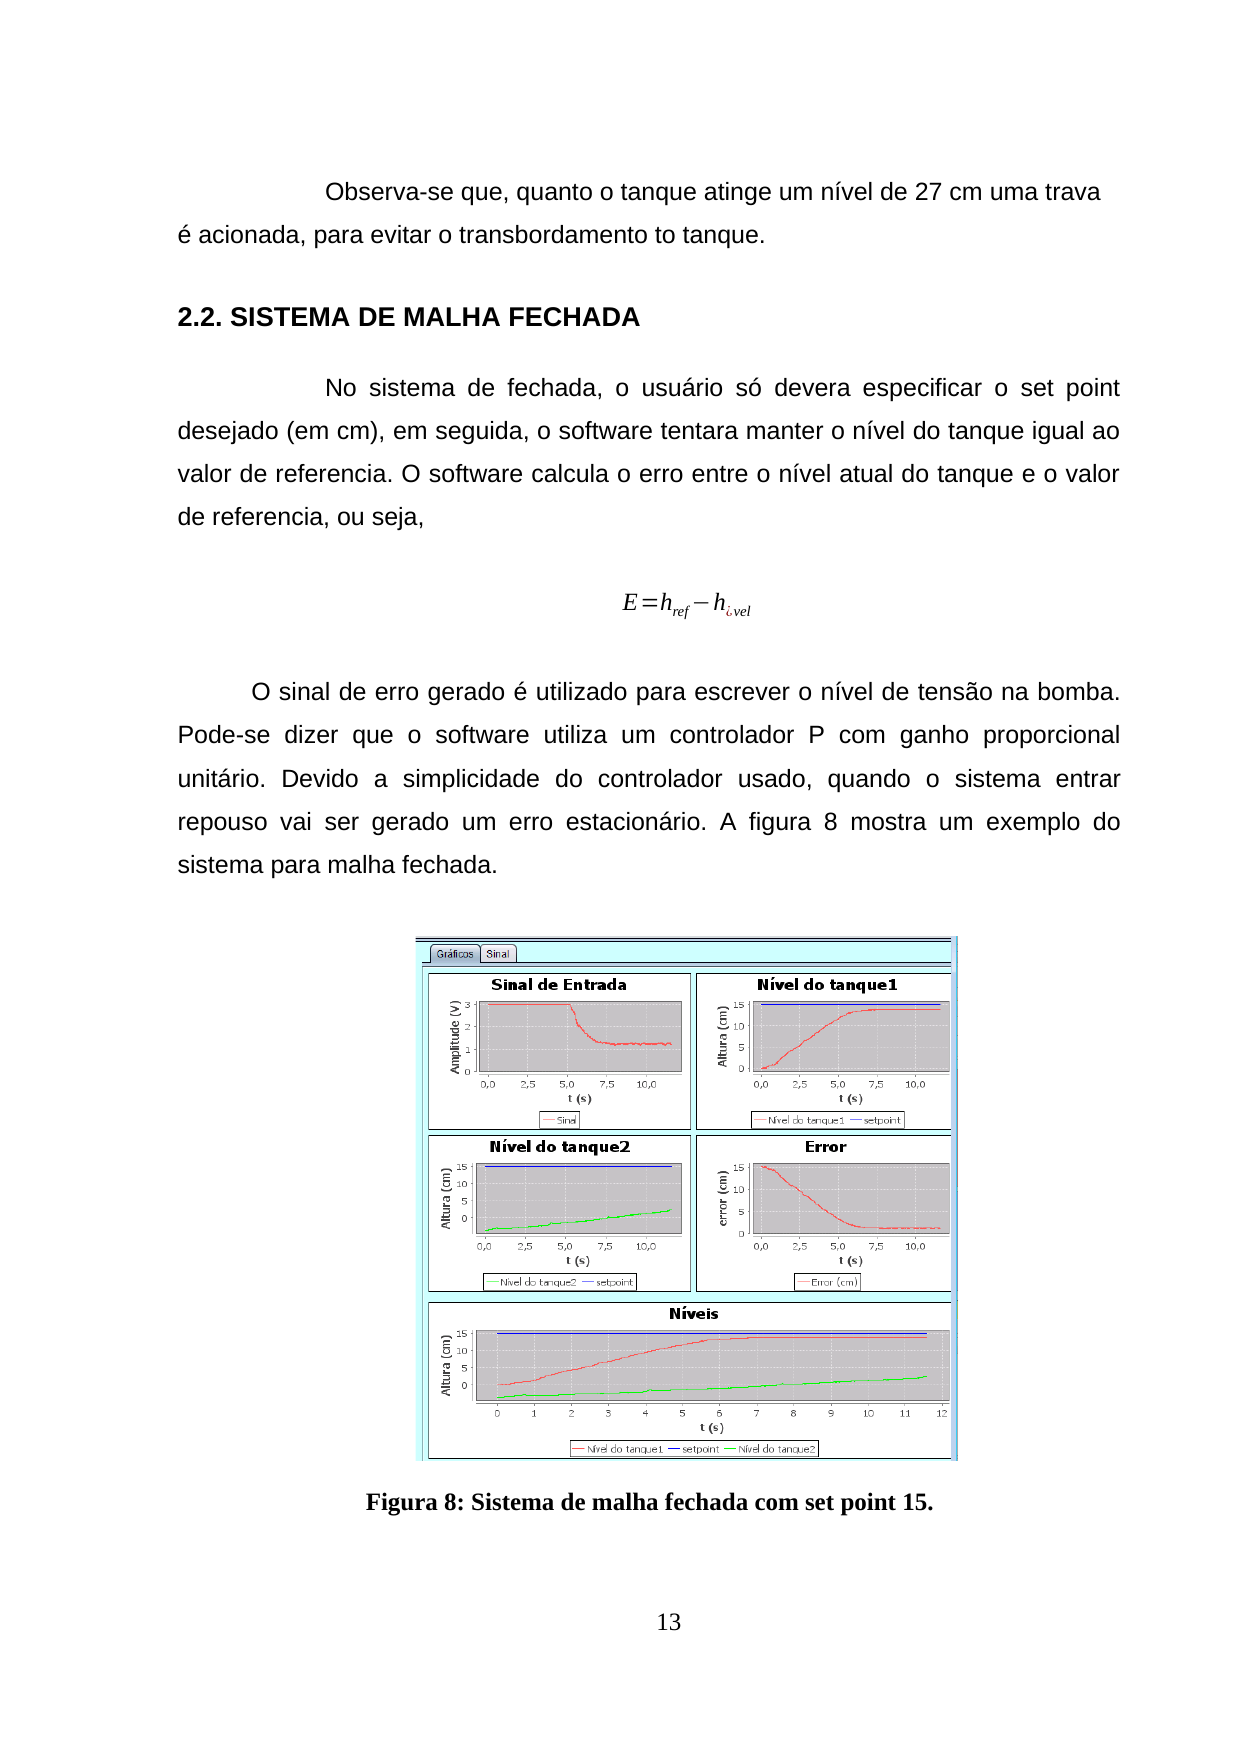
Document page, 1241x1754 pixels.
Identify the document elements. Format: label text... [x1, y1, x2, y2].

text Observa-se que, quanto o tanque atinge um nível de 27 cm uma trava é acionada, para evitar o transbordamento to tanque. [177, 177, 1122, 249]
text Figura 8: Sistema de malha fechada com set point 15. [177, 1487, 1122, 1516]
picture [415, 936, 958, 1461]
subtitle 2.2. SISTEMA DE MALHA FECHADA [177, 301, 1122, 332]
text O sinal de erro gerado é utilizado para escrever o nível de tensão na bomba. Pode-se dizer que o software utiliza um controlador P com ganho proporcional unitário. Devido a simplicidade do controlador usado, quando o sistema entrar repouso vai ser gerado um erro estacionário. A figura 8 mostra um exemplo do sistema para malha fechada. [177, 677, 1122, 878]
text No sistema de fechada, o usuário só devera especificar o set point desejado (em cm), em seguida, o software tentara manter o nível do tanque igual ao valor de referencia. O software calcula o erro entre o nível atual do tanque e o valor de referencia, ou seja, [177, 373, 1122, 531]
